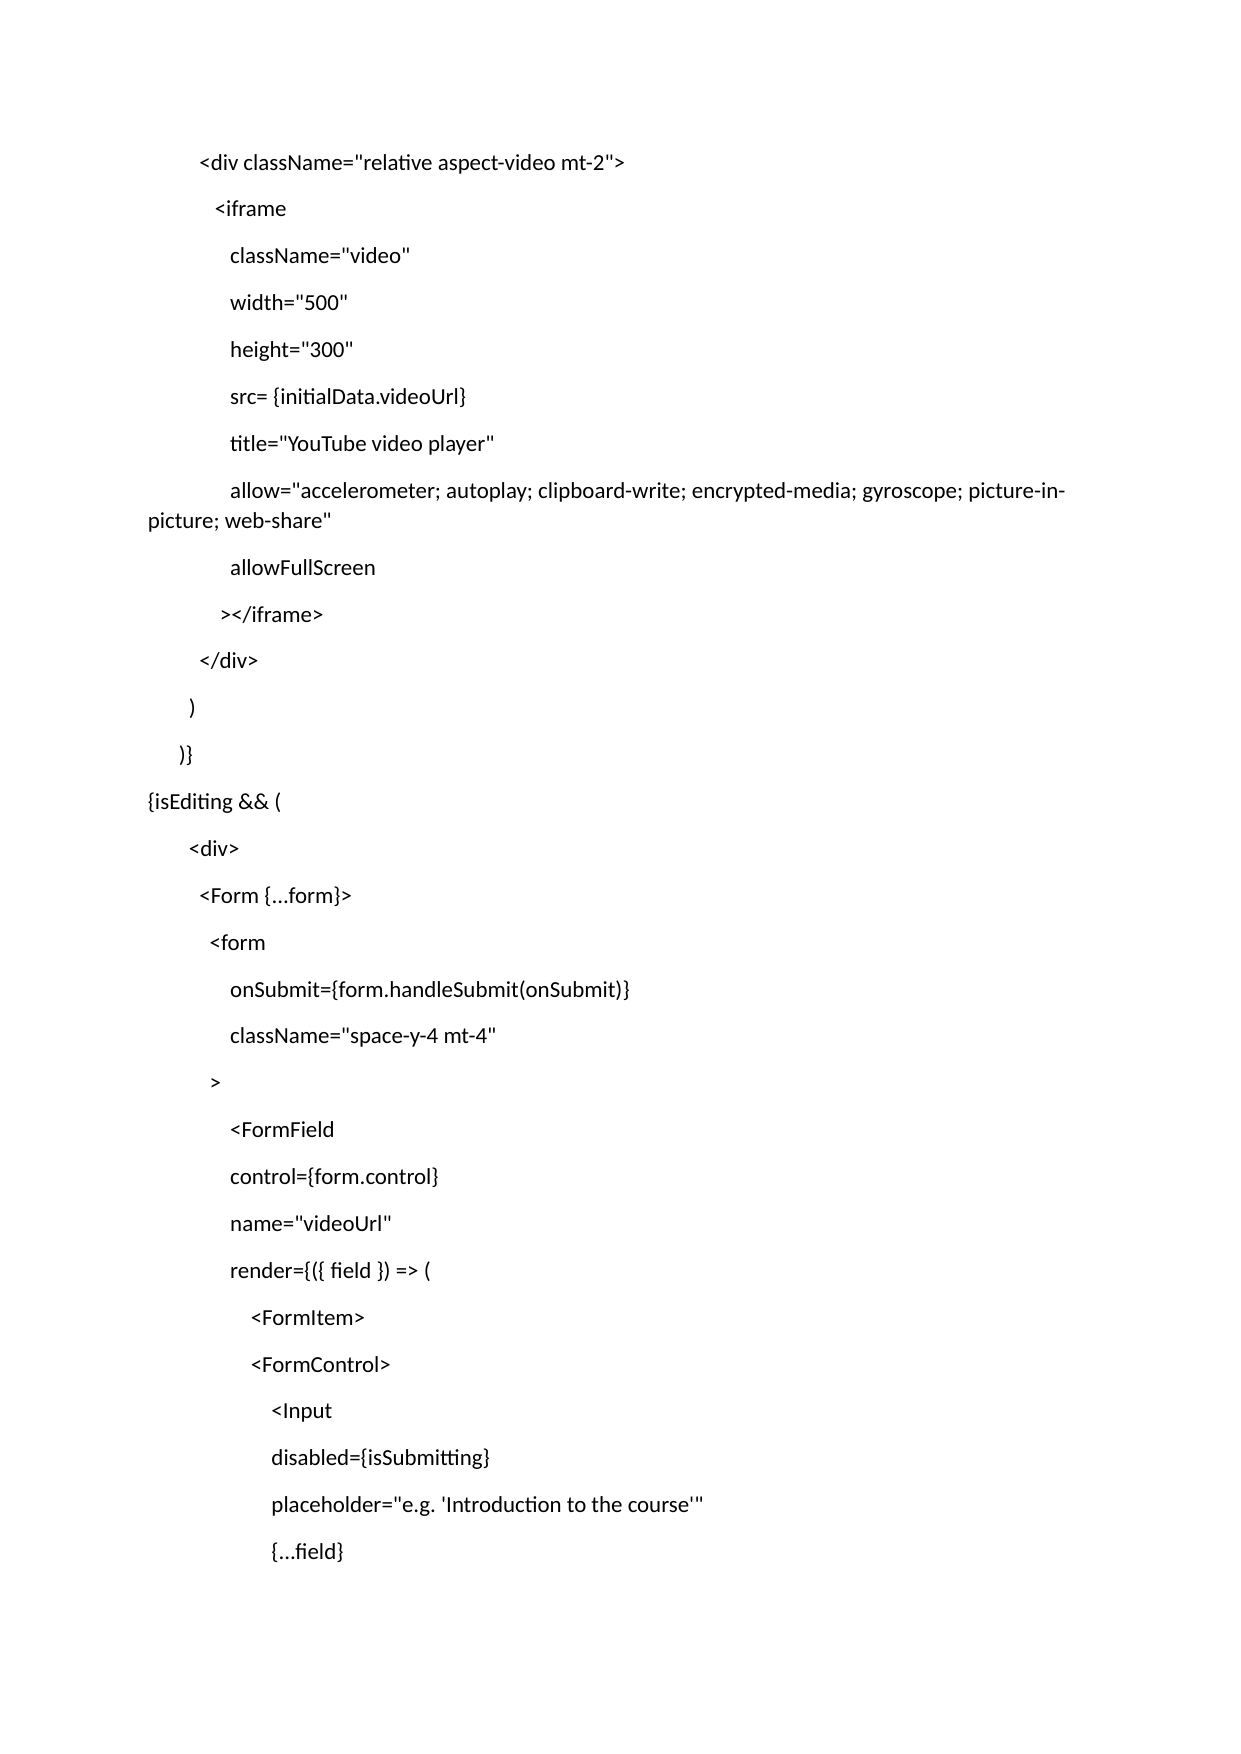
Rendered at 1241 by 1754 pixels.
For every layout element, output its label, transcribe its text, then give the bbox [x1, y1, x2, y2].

text onSubmit={form.handleSubmit(onSubmit)} [148, 975, 1093, 1003]
text render={({ field }) => ( [148, 1256, 1093, 1284]
text name="videoUrl" [148, 1209, 1093, 1237]
text allowFullScreen [148, 553, 1093, 581]
text {isEditing && ( [148, 787, 1093, 815]
text width="500" [148, 288, 1093, 316]
text <div className="relative aspect-video mt-2"> [148, 148, 1093, 176]
text <FormControl> [148, 1350, 1093, 1378]
text <iframe [148, 194, 1093, 222]
text control={form.control} [148, 1162, 1093, 1190]
text className="space-y-4 mt-4" [148, 1022, 1093, 1049]
text disabled={isSubmitting} [148, 1443, 1093, 1471]
text <div> [148, 834, 1093, 862]
text ></iframe> [148, 600, 1093, 628]
text <FormItem> [148, 1303, 1093, 1331]
text )} [148, 740, 1093, 768]
text <FormField [148, 1115, 1093, 1143]
text src= {initialData.videoUrl} [148, 382, 1093, 410]
text <Input [148, 1397, 1093, 1424]
text <Form {...form}> [148, 881, 1093, 909]
text {...field} [148, 1537, 1093, 1565]
text <form [148, 928, 1093, 956]
text className="video" [148, 241, 1093, 269]
text </div> [148, 647, 1093, 674]
text ) [148, 693, 1093, 721]
text height="300" [148, 335, 1093, 363]
text placeholder="e.g. 'Introduction to the course'" [148, 1490, 1093, 1518]
text > [148, 1068, 1093, 1096]
text allow="accelerometer; autoplay; clipboard-write; encrypted-media; gyroscope; picture-in-picture; web-share" [148, 476, 1093, 534]
text title="YouTube video player" [148, 429, 1093, 457]
